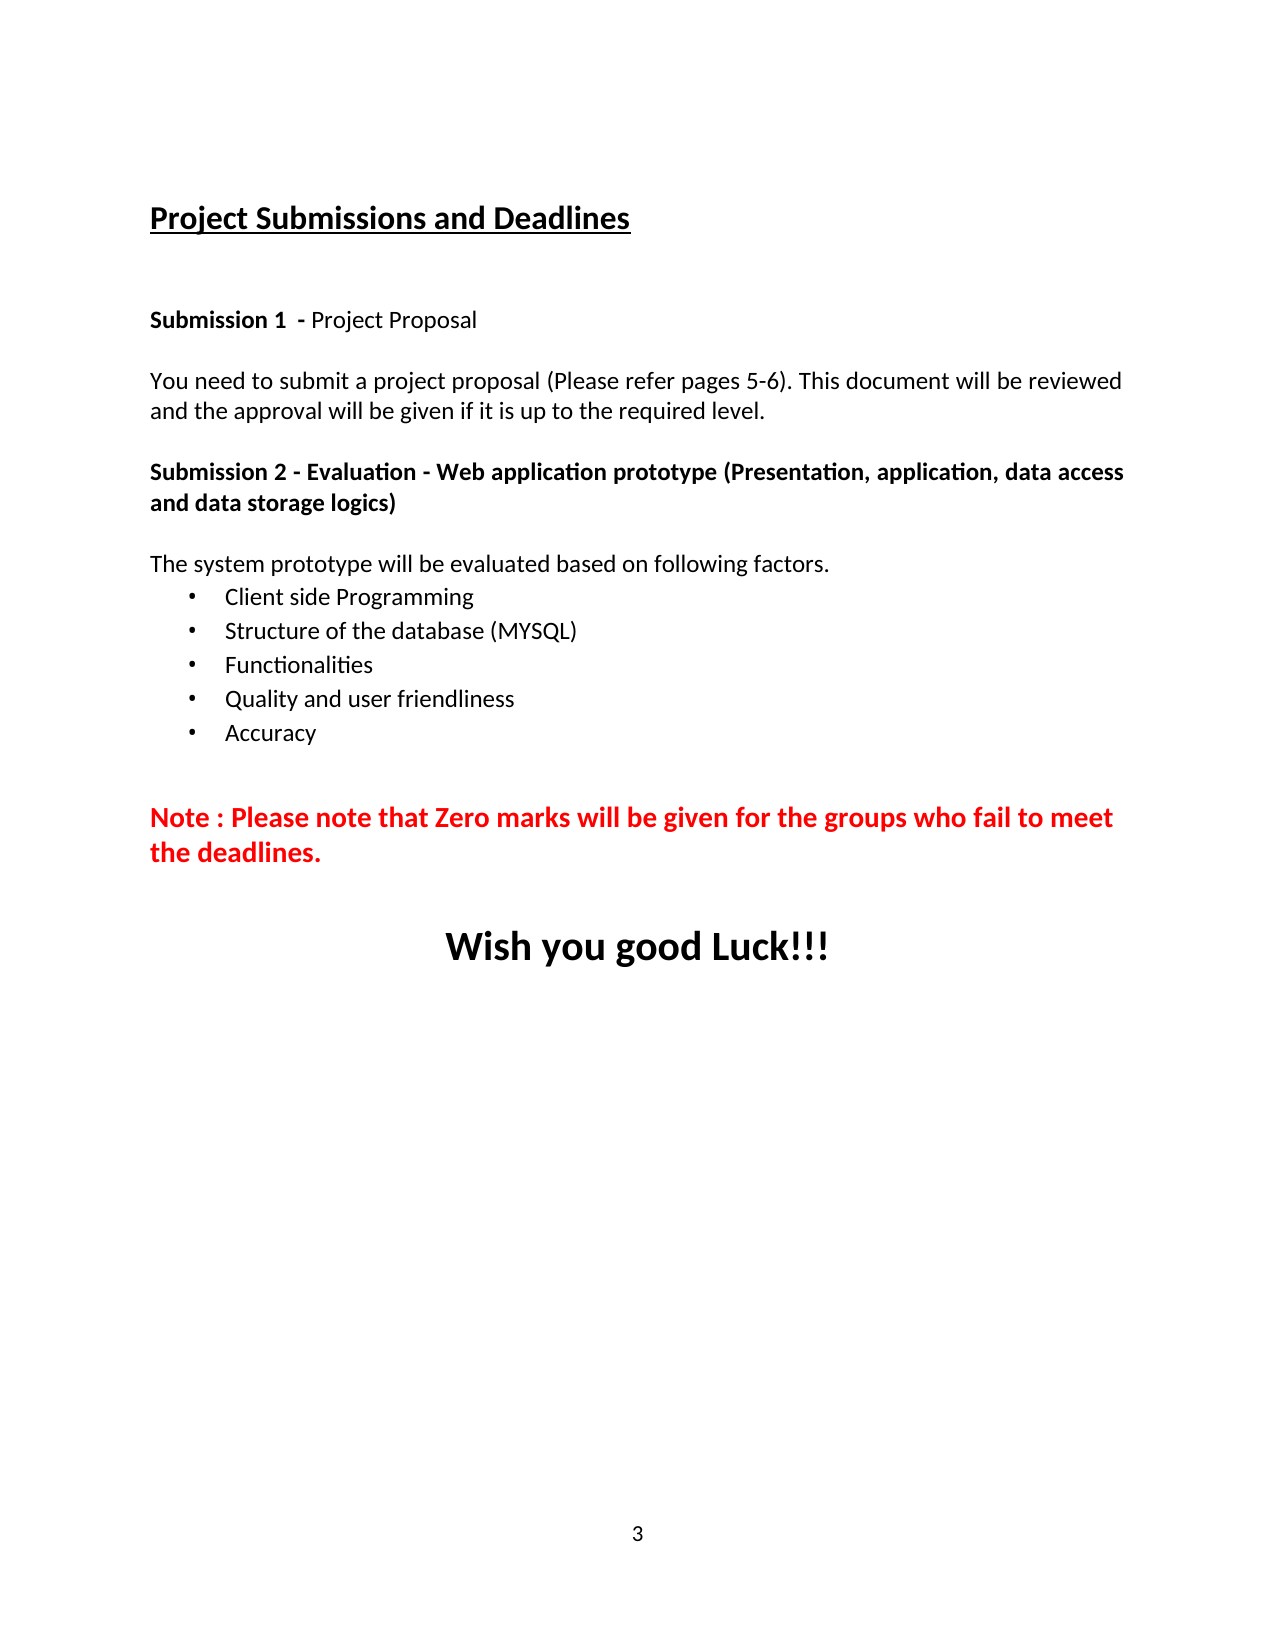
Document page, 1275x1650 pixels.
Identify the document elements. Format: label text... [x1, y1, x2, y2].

list Accuracy [187, 715, 1125, 749]
text The system prototype will be evaluated based on following factors. [150, 548, 1125, 578]
list Functionalities [187, 647, 1125, 681]
list Client side Programming [187, 578, 1125, 613]
text Note : Please note that Zero marks will be given for the groups who fail to meet the deadlines. [150, 799, 1125, 870]
text Wish you good Luck!!! [150, 920, 1125, 971]
list Structure of the database (MYSQL) [187, 613, 1125, 647]
text Project Submissions and Deadlines [150, 197, 1125, 238]
text You need to submit a project proposal (Please refer pages 5-6). This document will be reviewed and the approval will be given if it is up to the required level. [150, 365, 1125, 426]
text Submission 2 - Evaluation - Web application prototype (Presentation, application, data access and data storage logics) [150, 456, 1125, 517]
list Quality and user friendliness [187, 681, 1125, 715]
text Submission 1 - Project Proposal [150, 304, 1125, 334]
